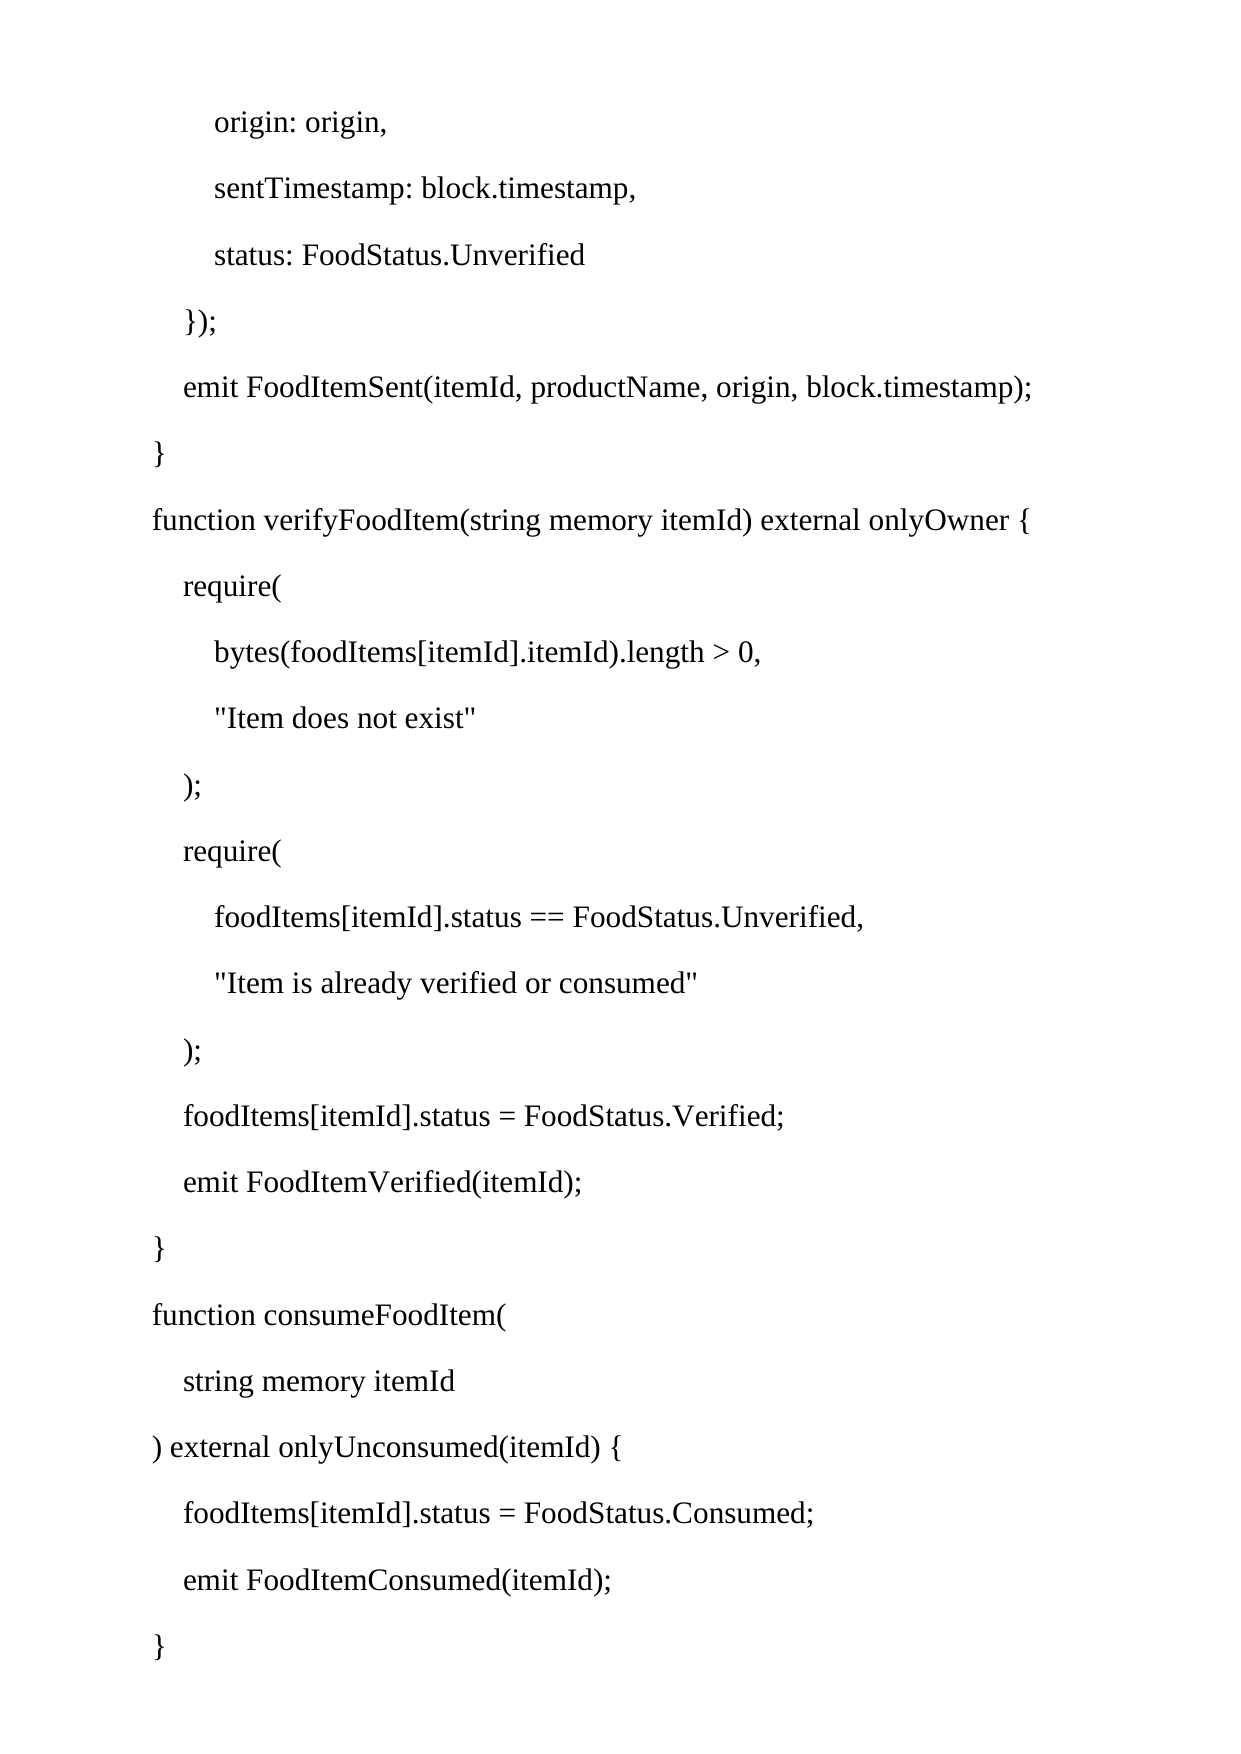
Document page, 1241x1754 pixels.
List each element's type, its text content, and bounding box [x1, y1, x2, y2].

text origin: origin, [120, 103, 1090, 139]
text string memory itemId [120, 1362, 1090, 1398]
text function consumeFoodItem( [120, 1296, 1090, 1332]
text "Item is already verified or consumed" [120, 965, 1090, 1001]
text }); [120, 302, 1090, 338]
text ); [120, 766, 1090, 802]
text } [120, 1230, 1090, 1266]
text foodItems[itemId].status == FoodStatus.Unverified, [120, 898, 1090, 934]
text require( [120, 567, 1090, 603]
text status: FoodStatus.Unverified [120, 236, 1090, 272]
text bytes(foodItems[itemId].itemId).length > 0, [120, 633, 1090, 669]
text ); [120, 1031, 1090, 1067]
text foodItems[itemId].status = FoodStatus.Consumed; [120, 1495, 1090, 1531]
text sentTimestamp: block.timestamp, [120, 170, 1090, 206]
text require( [120, 832, 1090, 868]
text ) external onlyUnconsumed(itemId) { [120, 1428, 1090, 1464]
text function verifyFoodItem(string memory itemId) external onlyOwner { [120, 501, 1090, 537]
text emit FoodItemConsumed(itemId); [120, 1561, 1090, 1597]
text } [120, 1627, 1090, 1663]
text "Item does not exist" [120, 700, 1090, 736]
text } [120, 435, 1090, 471]
text emit FoodItemSent(itemId, productName, origin, block.timestamp); [120, 368, 1090, 404]
text foodItems[itemId].status = FoodStatus.Verified; [120, 1097, 1090, 1133]
text emit FoodItemVerified(itemId); [120, 1163, 1090, 1199]
